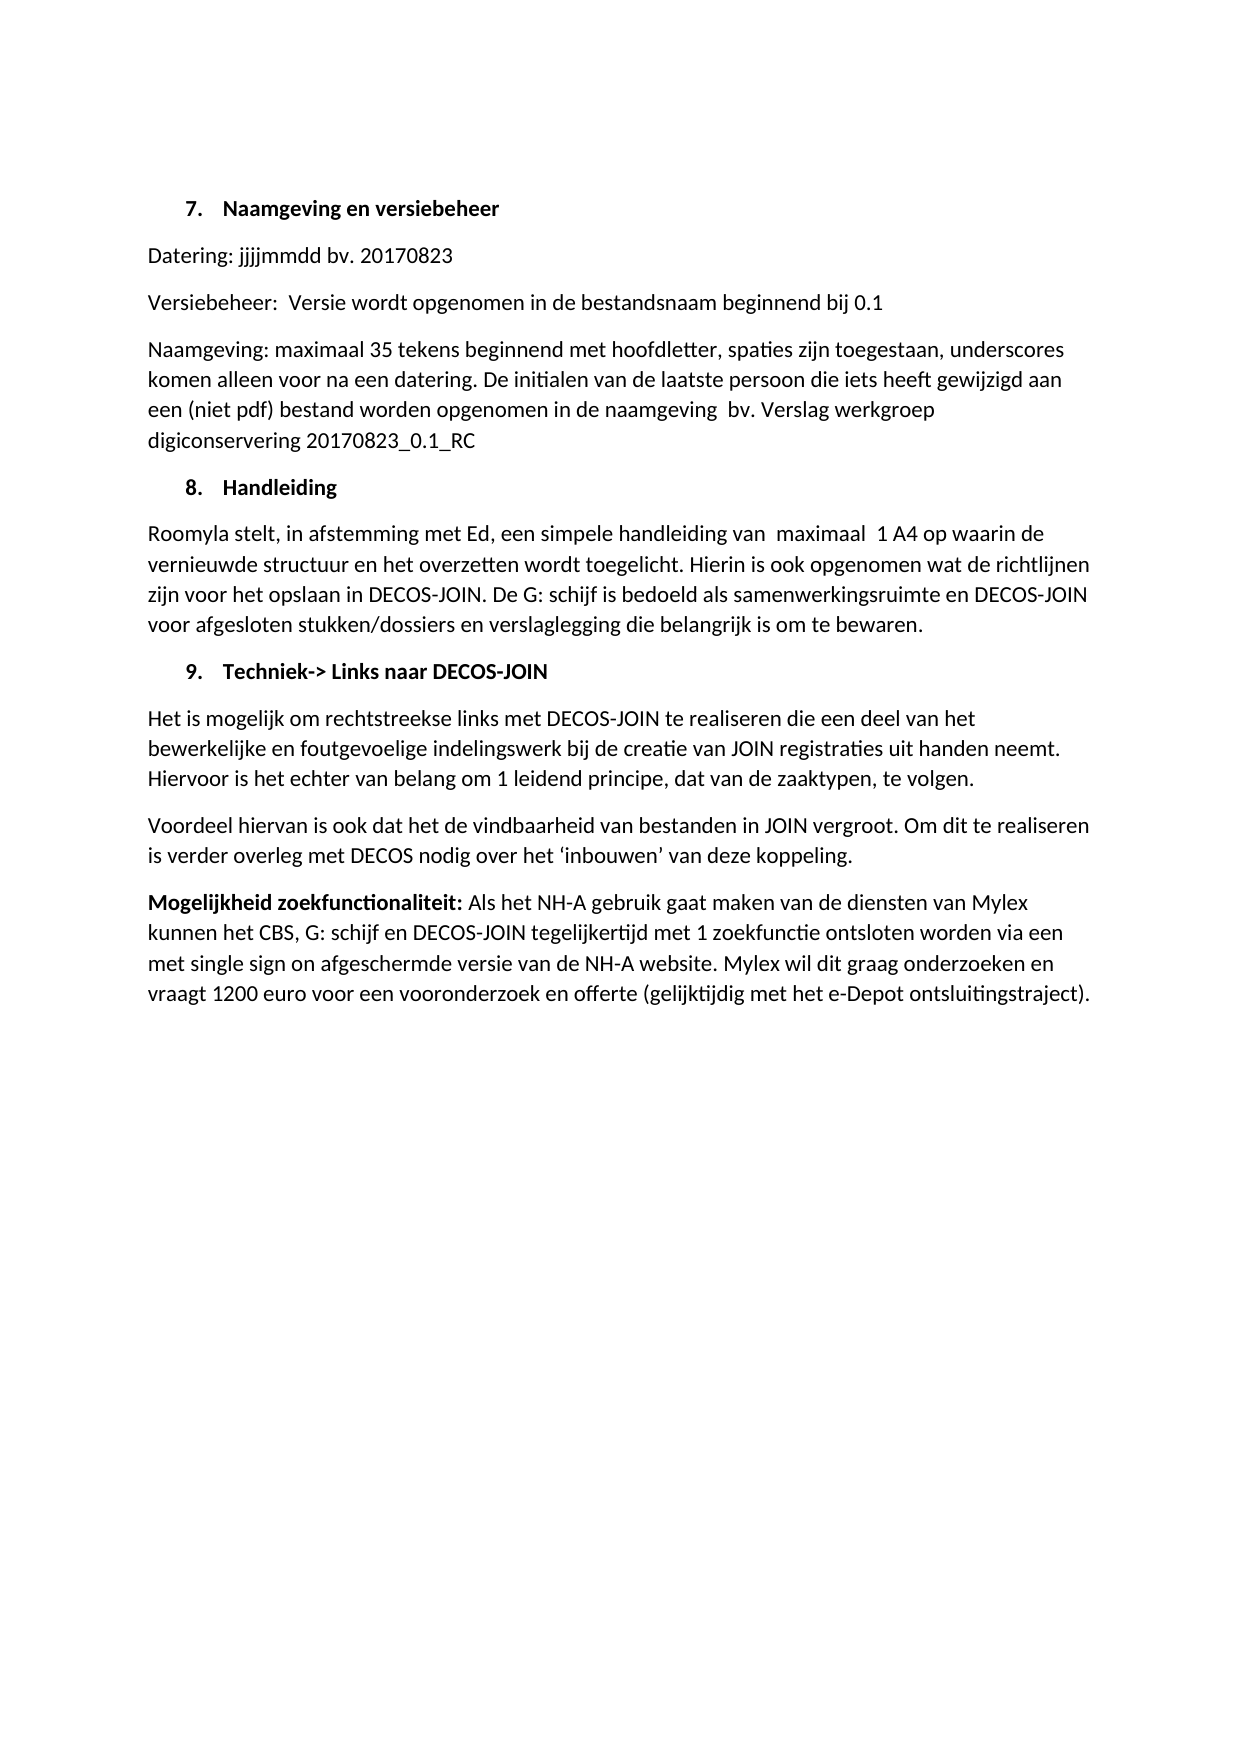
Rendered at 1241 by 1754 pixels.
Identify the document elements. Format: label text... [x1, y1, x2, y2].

list Handleiding [185, 473, 1093, 501]
text Het is mogelijk om rechtstreekse links met DECOS-JOIN te realiseren die een deel van het bewerkelijke en foutgevoelige indelingswerk bij de creatie van JOIN registraties uit handen neemt. Hiervoor is het echter van belang om 1 leidend principe, dat van de zaaktypen, te volgen. [148, 704, 1093, 792]
list Techniek-> Links naar DECOS-JOIN [185, 657, 1093, 685]
text Versiebeheer: Versie wordt opgenomen in de bestandsnaam beginnend bij 0.1 [148, 288, 1093, 316]
text Voordeel hiervan is ook dat het de vindbaarheid van bestanden in JOIN vergroot. Om dit te realiseren is verder overleg met DECOS nodig over het ‘inbouwen’ van deze koppeling. [148, 811, 1093, 869]
list Naamgeving en versiebeheer [185, 194, 1093, 222]
text Mogelijkheid zoekfunctionaliteit: Als het NH-A gebruik gaat maken van de diensten van Mylex kunnen het CBS, G: schijf en DECOS-JOIN tegelijkertijd met 1 zoekfunctie ontsloten worden via een met single sign on afgeschermde versie van de NH-A website. Mylex wil dit graag onderzoeken en vraagt 1200 euro voor een vooronderzoek en offerte (gelijktijdig met het e-Depot ontsluitingstraject). [148, 888, 1093, 1007]
text Roomyla stelt, in afstemming met Ed, een simpele handleiding van maximaal 1 A4 op waarin de vernieuwde structuur en het overzetten wordt toegelicht. Hierin is ook opgenomen wat de richtlijnen zijn voor het opslaan in DECOS-JOIN. De G: schijf is bedoeld als samenwerkingsruimte en DECOS-JOIN voor afgesloten stukken/dossiers en verslaglegging die belangrijk is om te bewaren. [148, 519, 1093, 638]
text Datering: jjjjmmdd bv. 20170823 [148, 241, 1093, 269]
text Naamgeving: maximaal 35 tekens beginnend met hoofdletter, spaties zijn toegestaan, underscores komen alleen voor na een datering. De initialen van de laatste persoon die iets heeft gewijzigd aan een (niet pdf) bestand worden opgenomen in de naamgeving bv. Verslag werkgroep digiconservering 20170823_0.1_RC [148, 335, 1093, 454]
